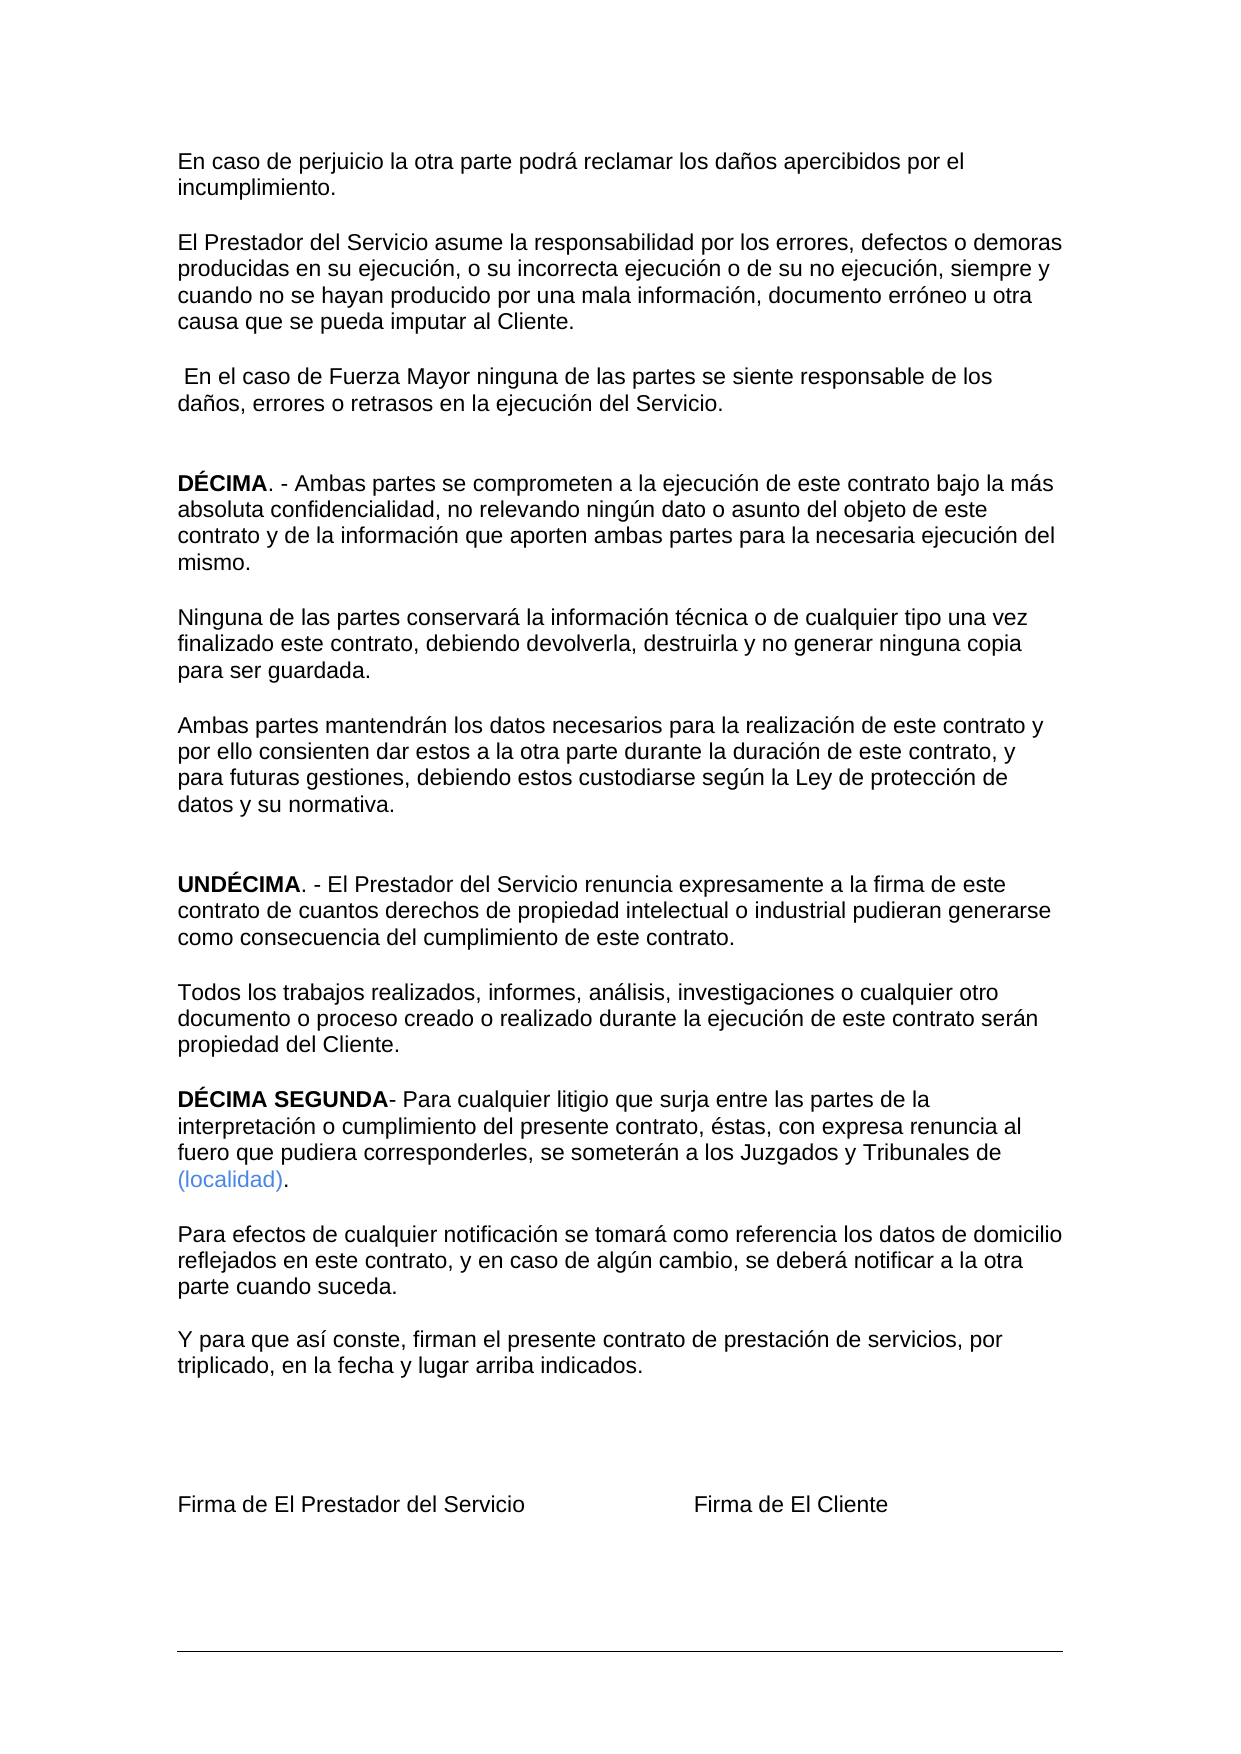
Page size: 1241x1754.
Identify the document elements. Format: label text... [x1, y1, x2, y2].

text Todos los trabajos realizados, informes, análisis, investigaciones o cualquier otro documento o proceso creado o realizado durante la ejecución de este contrato serán propiedad del Cliente. [177, 979, 1063, 1058]
text El Prestador del Servicio asume la responsabilidad por los errores, defectos o demoras producidas en su ejecución, o su incorrecta ejecución o de su no ejecución, siempre y cuando no se hayan producido por una mala información, documento erróneo u otra causa que se pueda imputar al Cliente. [177, 229, 1063, 334]
text DÉCIMA. - Ambas partes se comprometen a la ejecución de este contrato bajo la más absoluta confidencialidad, no relevando ningún dato o asunto del objeto de este contrato y de la información que aporten ambas partes para la necesaria ejecución del mismo. [177, 470, 1063, 575]
text UNDÉCIMA. - El Prestador del Servicio renuncia expresamente a la firma de este contrato de cuantos derechos de propiedad intelectual o industrial pudieran generarse como consecuencia del cumplimiento de este contrato. [177, 871, 1063, 950]
text DÉCIMA SEGUNDA- Para cualquier litigio que surja entre las partes de la interpretación o cumplimiento del presente contrato, éstas, con expresa renuncia al fuero que pudiera corresponderles, se someterán a los Juzgados y Tribunales de (localidad). [177, 1086, 1063, 1192]
text Firma de El Prestador del Servicio Firma de El Cliente [177, 1460, 1063, 1517]
text Para efectos de cualquier notificación se tomará como referencia los datos de domicilio reflejados en este contrato, y en caso de algún cambio, se deberá notificar a la otra parte cuando suceda. [177, 1221, 1063, 1300]
text Ambas partes mantendrán los datos necesarios para la realización de este contrato y por ello consienten dar estos a la otra parte durante la duración de este contrato, y para futuras gestiones, debiendo estos custodiarse según la Ley de protección de datos y su normativa. [177, 712, 1063, 817]
text Y para que así conste, firman el presente contrato de prestación de servicios, por triplicado, en la fecha y lugar arriba indicados. [177, 1326, 1063, 1379]
text En el caso de Fuerza Mayor ninguna de las partes se siente responsable de los daños, errores o retrasos en la ejecución del Servicio. [177, 363, 1063, 416]
text En caso de perjuicio la otra parte podrá reclamar los daños apercibidos por el incumplimiento. [177, 148, 1063, 200]
text Ninguna de las partes conservará la información técnica o de cualquier tipo una vez finalizado este contrato, debiendo devolverla, destruirla y no generar ninguna copia para ser guardada. [177, 604, 1063, 683]
